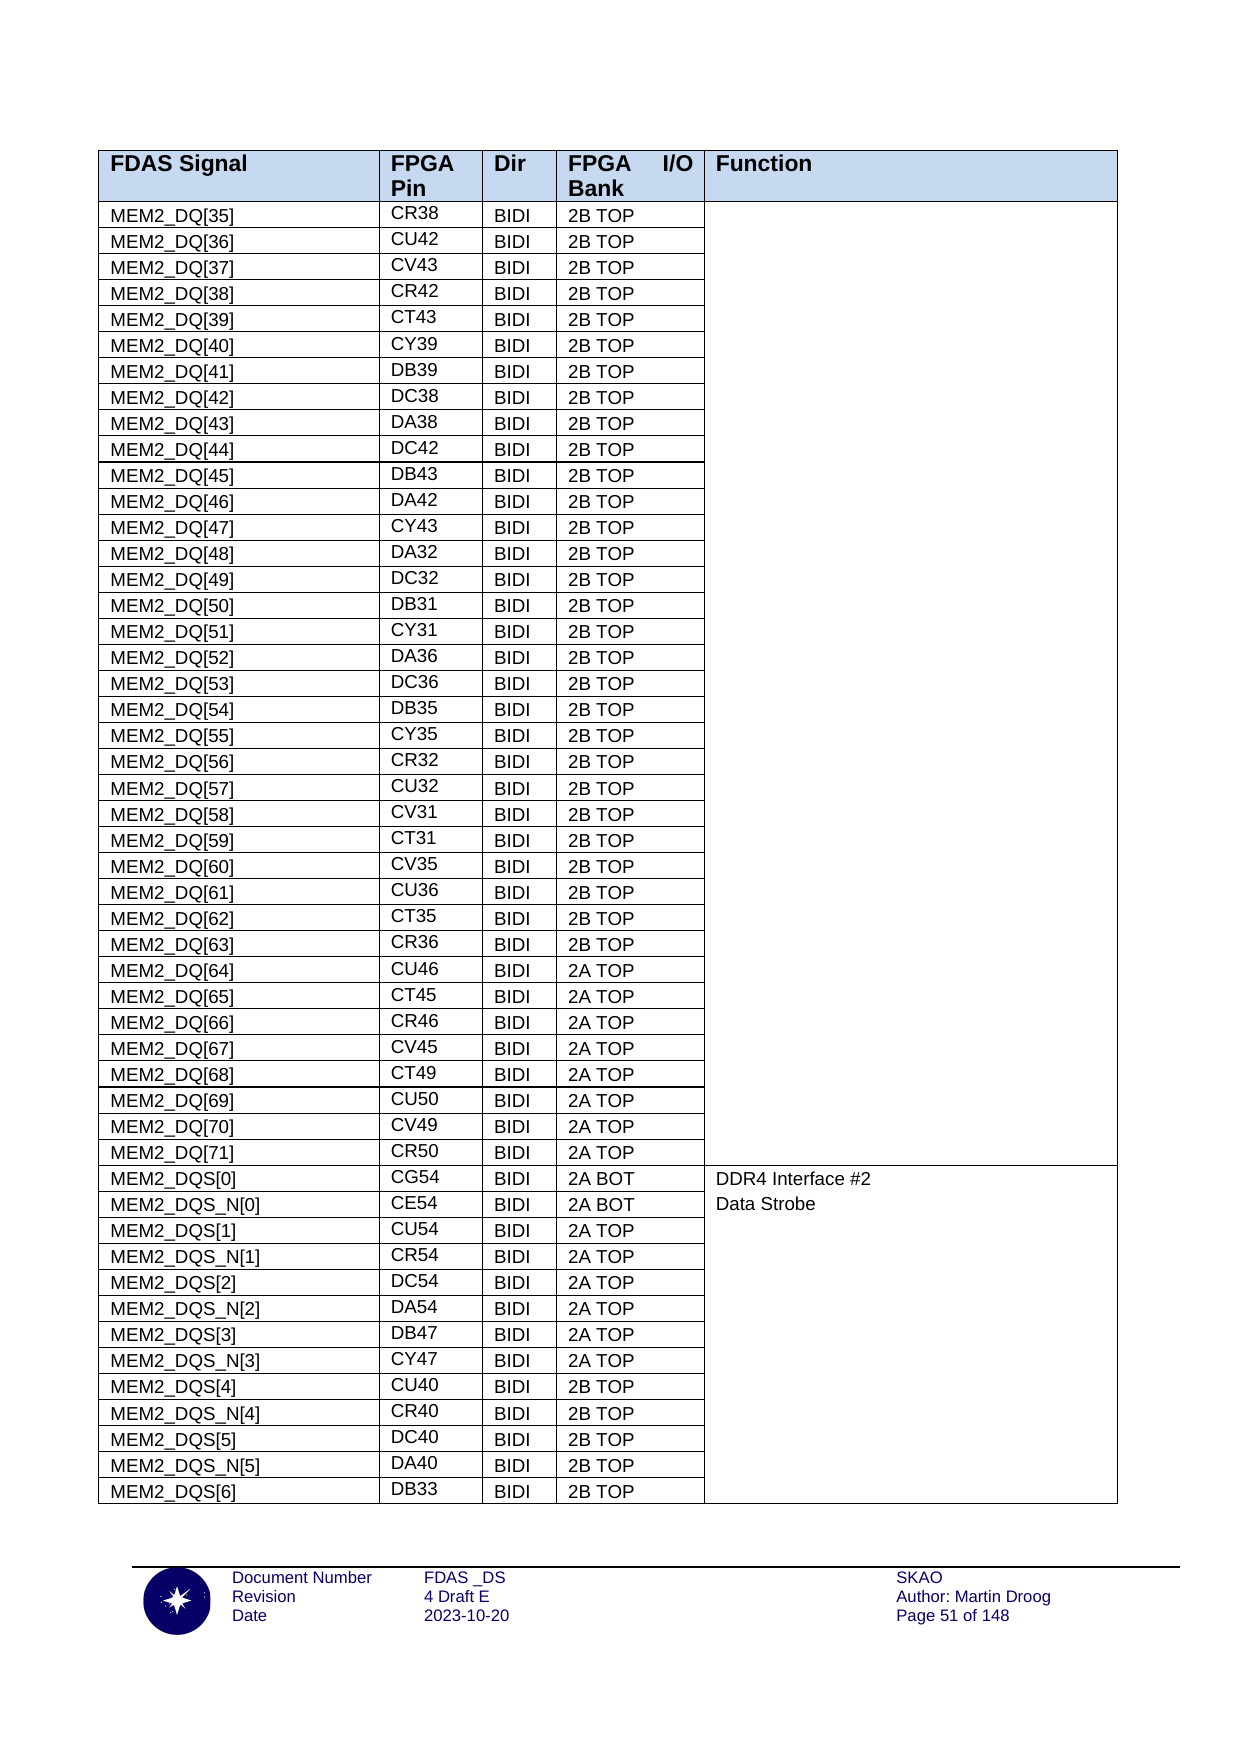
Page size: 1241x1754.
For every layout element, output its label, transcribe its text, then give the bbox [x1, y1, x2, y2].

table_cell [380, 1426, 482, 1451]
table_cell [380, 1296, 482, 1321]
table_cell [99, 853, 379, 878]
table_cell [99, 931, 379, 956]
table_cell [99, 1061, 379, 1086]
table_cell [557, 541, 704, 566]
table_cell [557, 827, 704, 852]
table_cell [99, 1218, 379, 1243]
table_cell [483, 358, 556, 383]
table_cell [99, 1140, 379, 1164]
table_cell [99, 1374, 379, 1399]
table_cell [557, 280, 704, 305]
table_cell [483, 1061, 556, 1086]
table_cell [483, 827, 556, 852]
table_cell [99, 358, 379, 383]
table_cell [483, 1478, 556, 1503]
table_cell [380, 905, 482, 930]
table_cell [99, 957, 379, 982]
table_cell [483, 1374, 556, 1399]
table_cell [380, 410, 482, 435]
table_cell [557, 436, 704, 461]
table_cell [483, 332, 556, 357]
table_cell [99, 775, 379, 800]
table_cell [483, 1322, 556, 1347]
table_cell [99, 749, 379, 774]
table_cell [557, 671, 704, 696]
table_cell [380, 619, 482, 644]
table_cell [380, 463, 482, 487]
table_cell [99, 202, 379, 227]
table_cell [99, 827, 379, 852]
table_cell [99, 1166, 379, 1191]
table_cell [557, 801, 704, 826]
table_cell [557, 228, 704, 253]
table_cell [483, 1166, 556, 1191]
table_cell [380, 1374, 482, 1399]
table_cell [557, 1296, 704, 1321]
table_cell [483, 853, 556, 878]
table_header FPGA Pin [380, 151, 482, 201]
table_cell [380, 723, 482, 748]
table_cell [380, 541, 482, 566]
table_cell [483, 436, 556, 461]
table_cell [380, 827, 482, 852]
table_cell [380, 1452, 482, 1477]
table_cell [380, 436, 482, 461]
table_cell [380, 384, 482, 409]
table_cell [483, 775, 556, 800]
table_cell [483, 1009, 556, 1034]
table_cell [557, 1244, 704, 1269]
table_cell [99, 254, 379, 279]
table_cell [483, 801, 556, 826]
table_header FDAS Signal [99, 151, 379, 201]
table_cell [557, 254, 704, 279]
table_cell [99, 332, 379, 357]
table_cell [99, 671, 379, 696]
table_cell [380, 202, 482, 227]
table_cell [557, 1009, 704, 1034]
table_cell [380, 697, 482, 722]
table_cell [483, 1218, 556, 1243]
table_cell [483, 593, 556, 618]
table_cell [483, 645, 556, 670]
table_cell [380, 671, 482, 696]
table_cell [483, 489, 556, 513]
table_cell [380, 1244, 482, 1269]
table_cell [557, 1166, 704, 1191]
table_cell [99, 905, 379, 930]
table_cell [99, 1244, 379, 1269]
table_header Dir [483, 151, 556, 201]
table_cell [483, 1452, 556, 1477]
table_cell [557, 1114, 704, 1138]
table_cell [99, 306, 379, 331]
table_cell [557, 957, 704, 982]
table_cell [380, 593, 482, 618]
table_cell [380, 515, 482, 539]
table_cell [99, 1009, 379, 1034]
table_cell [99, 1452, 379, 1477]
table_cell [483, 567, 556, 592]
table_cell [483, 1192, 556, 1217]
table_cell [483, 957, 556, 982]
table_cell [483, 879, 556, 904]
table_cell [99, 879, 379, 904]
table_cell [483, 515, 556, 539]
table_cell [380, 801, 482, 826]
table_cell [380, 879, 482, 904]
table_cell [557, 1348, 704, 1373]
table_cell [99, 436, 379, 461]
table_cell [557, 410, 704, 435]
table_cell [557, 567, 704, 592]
table_header Function [705, 151, 1117, 201]
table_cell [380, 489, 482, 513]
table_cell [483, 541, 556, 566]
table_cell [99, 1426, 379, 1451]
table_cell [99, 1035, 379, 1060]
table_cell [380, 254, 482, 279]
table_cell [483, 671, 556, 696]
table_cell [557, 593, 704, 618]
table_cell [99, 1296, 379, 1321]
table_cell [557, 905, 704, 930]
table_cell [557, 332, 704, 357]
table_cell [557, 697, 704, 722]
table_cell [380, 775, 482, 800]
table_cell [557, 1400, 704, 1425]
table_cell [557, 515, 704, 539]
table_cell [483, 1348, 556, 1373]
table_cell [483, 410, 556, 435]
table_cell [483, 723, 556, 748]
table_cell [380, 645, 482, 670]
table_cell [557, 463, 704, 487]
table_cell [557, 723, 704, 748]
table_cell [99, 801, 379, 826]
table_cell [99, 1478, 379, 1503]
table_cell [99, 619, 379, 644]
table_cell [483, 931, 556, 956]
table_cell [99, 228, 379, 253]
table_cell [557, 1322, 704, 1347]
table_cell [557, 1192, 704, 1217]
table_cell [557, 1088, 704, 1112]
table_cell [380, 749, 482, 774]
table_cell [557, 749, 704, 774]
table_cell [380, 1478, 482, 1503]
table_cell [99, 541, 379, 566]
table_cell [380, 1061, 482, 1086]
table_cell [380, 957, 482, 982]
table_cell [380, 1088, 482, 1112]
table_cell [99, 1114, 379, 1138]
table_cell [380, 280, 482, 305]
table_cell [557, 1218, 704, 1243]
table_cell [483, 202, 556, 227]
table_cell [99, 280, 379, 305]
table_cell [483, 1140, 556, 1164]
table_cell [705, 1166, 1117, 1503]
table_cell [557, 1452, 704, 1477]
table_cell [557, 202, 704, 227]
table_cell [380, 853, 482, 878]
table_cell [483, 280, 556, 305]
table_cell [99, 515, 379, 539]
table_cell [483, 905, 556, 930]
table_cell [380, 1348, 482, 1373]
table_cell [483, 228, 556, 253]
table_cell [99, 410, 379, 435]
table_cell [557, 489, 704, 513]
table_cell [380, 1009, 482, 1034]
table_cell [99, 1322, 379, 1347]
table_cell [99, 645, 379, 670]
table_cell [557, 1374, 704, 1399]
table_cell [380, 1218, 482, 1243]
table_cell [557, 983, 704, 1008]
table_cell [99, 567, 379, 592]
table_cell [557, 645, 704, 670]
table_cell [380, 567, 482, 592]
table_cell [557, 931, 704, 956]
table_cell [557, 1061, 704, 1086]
picture [143, 1567, 211, 1635]
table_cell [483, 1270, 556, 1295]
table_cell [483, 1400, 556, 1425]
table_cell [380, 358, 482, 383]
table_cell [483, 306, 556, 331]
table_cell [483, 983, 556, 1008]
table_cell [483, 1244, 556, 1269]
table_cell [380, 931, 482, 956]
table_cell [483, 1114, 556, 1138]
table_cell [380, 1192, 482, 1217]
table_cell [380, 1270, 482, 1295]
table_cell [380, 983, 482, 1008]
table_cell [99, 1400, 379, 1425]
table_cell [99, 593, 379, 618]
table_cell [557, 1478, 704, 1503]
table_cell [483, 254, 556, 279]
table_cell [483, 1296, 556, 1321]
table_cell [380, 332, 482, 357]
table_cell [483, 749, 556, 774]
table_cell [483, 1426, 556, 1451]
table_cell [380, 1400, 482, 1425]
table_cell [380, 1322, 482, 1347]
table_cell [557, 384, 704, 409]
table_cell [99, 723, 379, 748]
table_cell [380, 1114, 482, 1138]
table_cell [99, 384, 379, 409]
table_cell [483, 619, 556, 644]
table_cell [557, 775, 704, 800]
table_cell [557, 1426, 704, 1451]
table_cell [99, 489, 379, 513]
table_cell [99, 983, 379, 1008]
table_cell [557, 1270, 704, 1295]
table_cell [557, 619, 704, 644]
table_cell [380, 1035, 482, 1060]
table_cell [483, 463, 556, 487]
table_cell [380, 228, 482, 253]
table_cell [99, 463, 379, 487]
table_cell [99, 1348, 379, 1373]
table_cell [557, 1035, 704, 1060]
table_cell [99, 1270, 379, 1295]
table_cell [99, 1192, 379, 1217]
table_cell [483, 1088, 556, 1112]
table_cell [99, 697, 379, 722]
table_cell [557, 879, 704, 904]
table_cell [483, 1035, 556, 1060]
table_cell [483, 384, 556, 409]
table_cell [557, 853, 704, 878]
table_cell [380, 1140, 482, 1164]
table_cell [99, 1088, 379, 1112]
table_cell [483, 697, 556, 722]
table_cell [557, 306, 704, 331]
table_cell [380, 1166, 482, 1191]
table_header FPGA I/O Bank [557, 151, 704, 201]
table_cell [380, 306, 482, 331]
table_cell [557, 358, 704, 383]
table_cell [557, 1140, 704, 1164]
